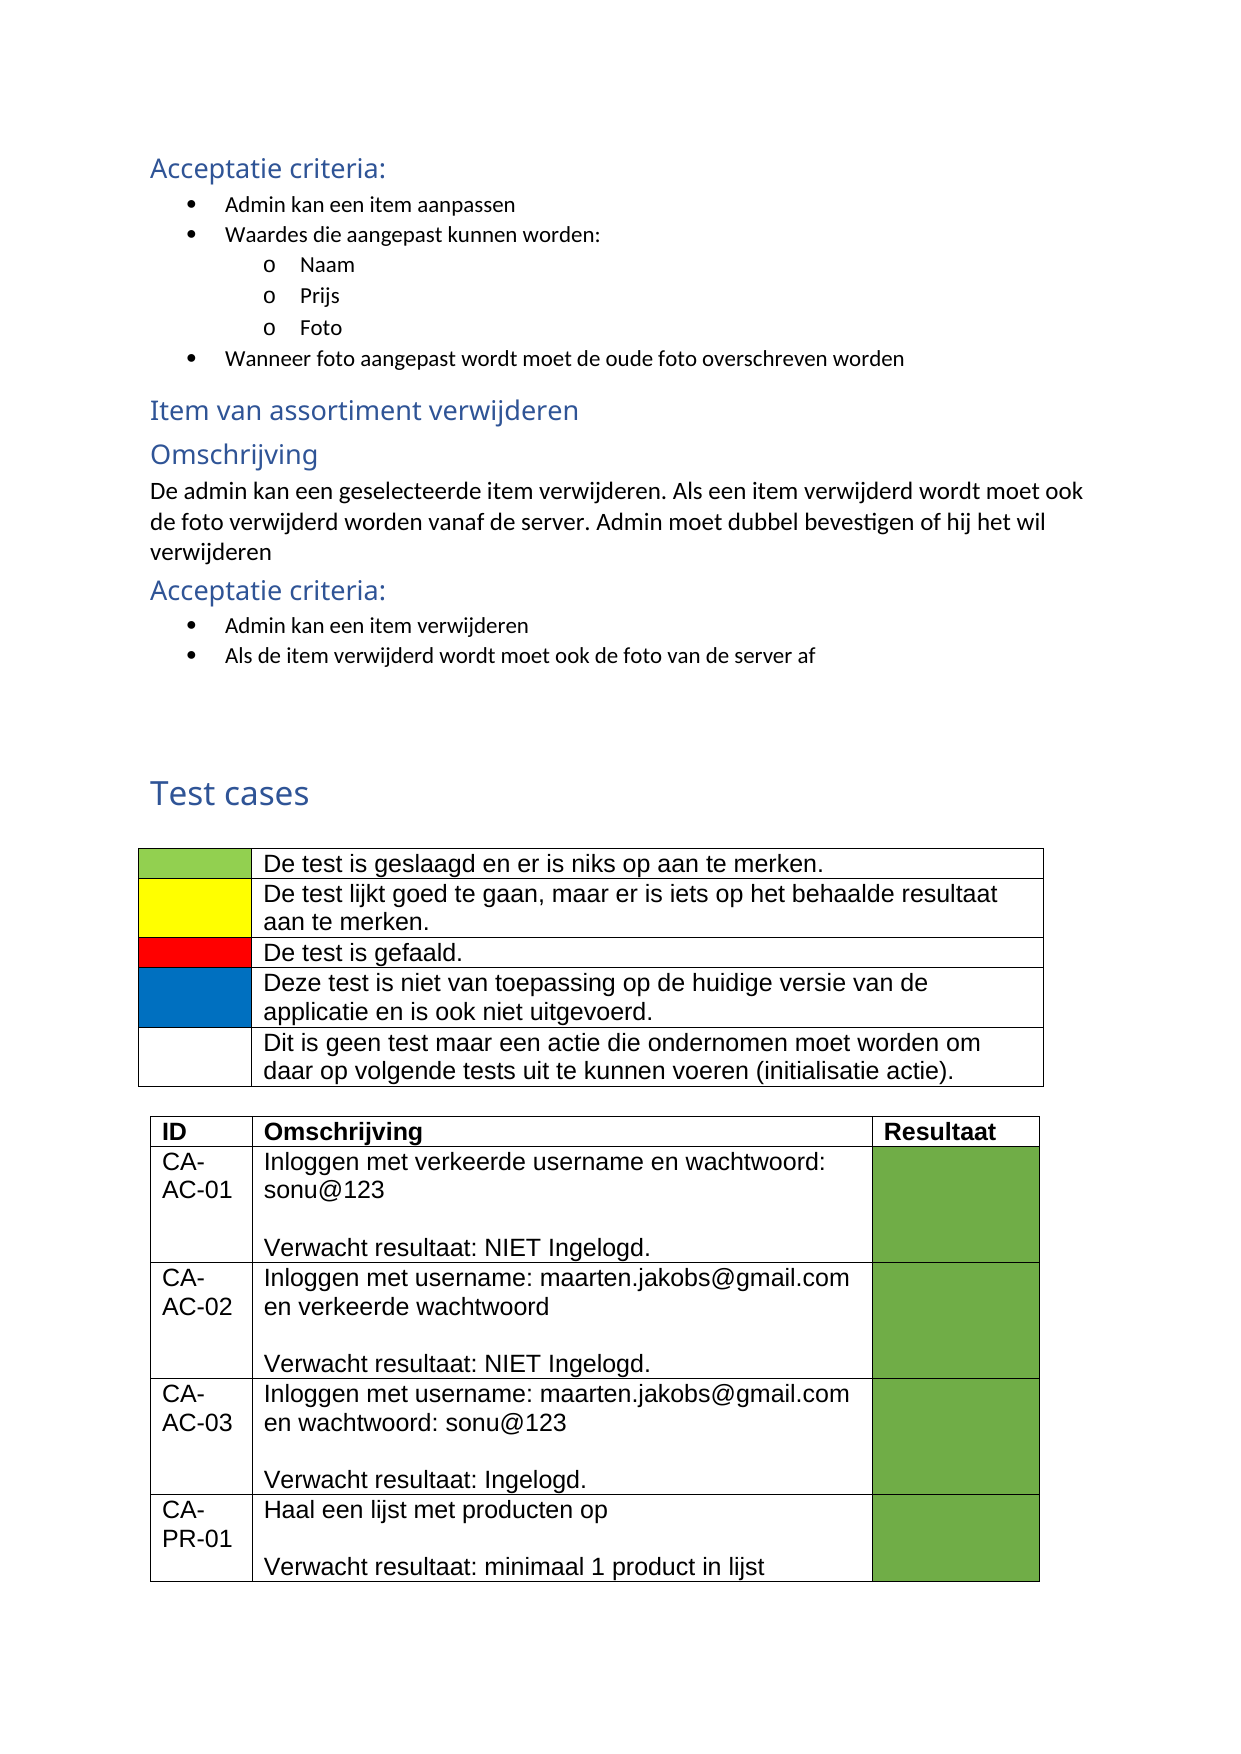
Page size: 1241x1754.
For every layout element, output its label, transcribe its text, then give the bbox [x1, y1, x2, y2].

table_cell Haal een lijst met producten op Verwacht resultaat: minimaal 1 product in lijst [253, 1495, 872, 1581]
table_cell Inloggen met username: maarten.jakobs@gmail.com en wachtwoord: sonu@123 Verwacht resultaat: Ingelogd. [253, 1379, 872, 1494]
list Prijs [262, 282, 1090, 311]
list Foto [262, 313, 1090, 342]
subtitle Omschrijving [150, 435, 1090, 472]
table_header De test is geslaagd en er is niks op aan te merken. [252, 849, 1043, 878]
table_cell CA-AC-02 [151, 1263, 252, 1378]
table_cell De test is gefaald. [252, 938, 1043, 967]
subtitle Test cases [150, 770, 1090, 816]
table_cell Inloggen met verkeerde username en wachtwoord: sonu@123 Verwacht resultaat: NIET Ingelogd. [253, 1147, 872, 1262]
table_cell CA-PR-01 [151, 1495, 252, 1581]
table_cell [139, 968, 251, 1027]
list Als de item verwijderd wordt moet ook de foto van de server af [187, 641, 1090, 669]
table_cell [139, 1028, 251, 1086]
table_cell [873, 1379, 1039, 1494]
table_cell Dit is geen test maar een actie die ondernomen moet worden om daar op volgende tests uit te kunnen voeren (initialisatie actie). [252, 1028, 1043, 1086]
table_cell CA-AC-01 [151, 1147, 252, 1262]
table_header Resultaat [873, 1117, 1039, 1146]
list Wanneer foto aangepast wordt moet de oude foto overschreven worden [187, 344, 1090, 373]
list Admin kan een item aanpassen [187, 190, 1090, 218]
table_cell [139, 879, 251, 937]
table_cell Deze test is niet van toepassing op de huidige versie van de applicatie en is ook niet uitgevoerd. [252, 968, 1043, 1027]
list Admin kan een item verwijderen [187, 611, 1090, 639]
list Waardes die aangepast kunnen worden: [187, 220, 1090, 248]
table_header ID [151, 1117, 252, 1146]
subtitle Acceptatie criteria: [150, 150, 1090, 187]
table_header Omschrijving [253, 1117, 872, 1146]
table_header [139, 849, 251, 878]
table_cell CA-AC-03 [151, 1379, 252, 1494]
table_cell [873, 1263, 1039, 1378]
table_cell [873, 1147, 1039, 1262]
table_cell De test lijkt goed te gaan, maar er is iets op het behaalde resultaat aan te merken. [252, 879, 1043, 937]
table_cell [139, 938, 251, 967]
subtitle Item van assortiment verwijderen [150, 391, 1090, 428]
subtitle Acceptatie criteria: [150, 571, 1090, 608]
table_cell [873, 1495, 1039, 1581]
table_cell Inloggen met username: maarten.jakobs@gmail.com en verkeerde wachtwoord Verwacht resultaat: NIET Ingelogd. [253, 1263, 872, 1378]
list Naam [262, 250, 1090, 279]
text De admin kan een geselecteerde item verwijderen. Als een item verwijderd wordt moet ook de foto verwijderd worden vanaf de server. Admin moet dubbel bevestigen of hij het wil verwijderen [150, 475, 1090, 567]
